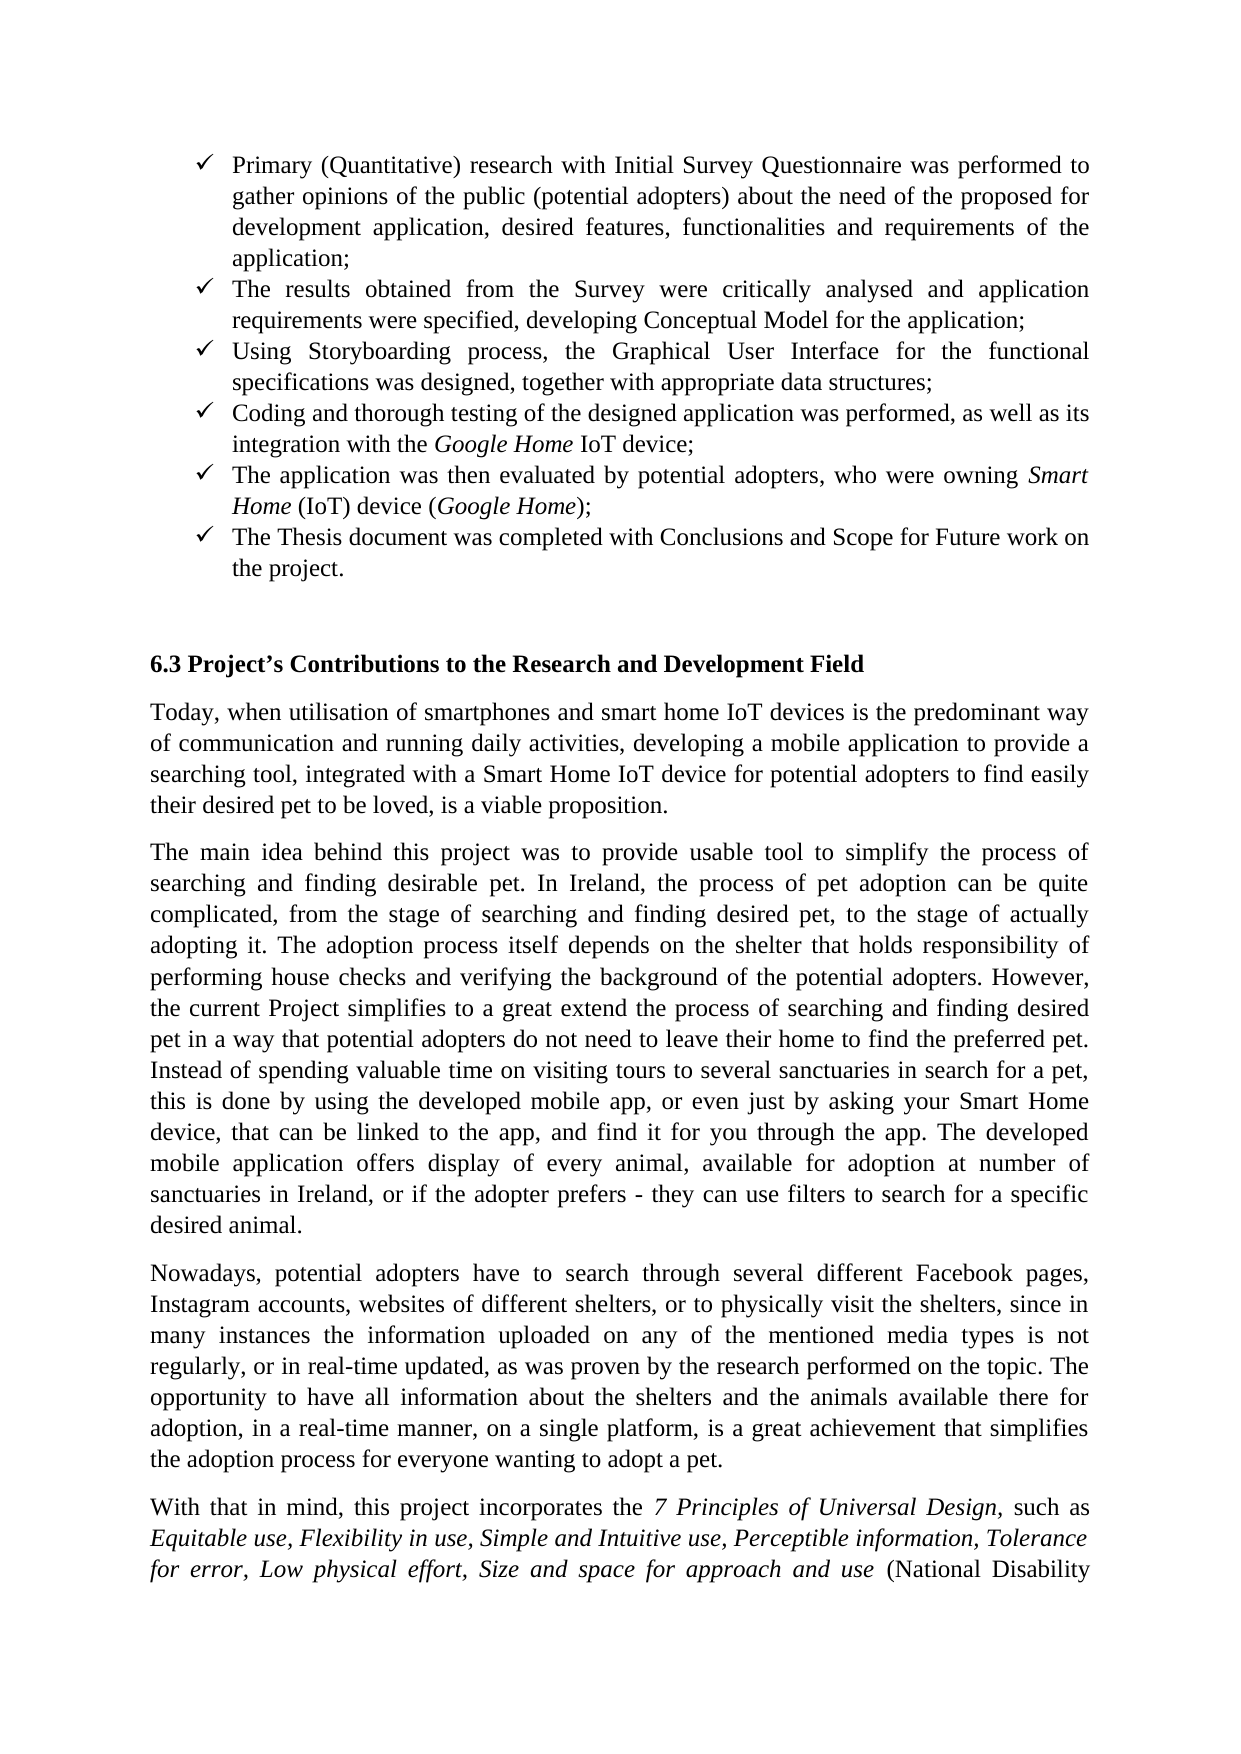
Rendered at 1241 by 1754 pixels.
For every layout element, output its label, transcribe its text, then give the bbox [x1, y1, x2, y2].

list Coding and thorough testing of the designed application was performed, as well as its integration with the Google Home IoT device; [194, 398, 1090, 458]
list The application was then evaluated by potential adopters, who were owning Smart Home (IoT) device (Google Home); [194, 460, 1090, 520]
list The results obtained from the Survey were critically analysed and application requirements were specified, developing Conceptual Model for the application; [194, 274, 1090, 334]
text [150, 1492, 1090, 1582]
list The Thesis document was completed with Conclusions and Scope for Future work on the project. [194, 522, 1090, 582]
text 6.3 Project’s Contributions to the Research and Development Field [150, 649, 1090, 678]
text The main idea behind this project was to provide usable tool to simplify the process of searching and finding desirable pet. In Ireland, the process of pet adoption can be quite complicated, from the stage of searching and finding desired pet, to the stage of actually adopting it. The adoption process itself depends on the shelter that holds responsibility of performing house checks and verifying the background of the potential adopters. However, the current Project simplifies to a great extend the process of searching and finding desired pet in a way that potential adopters do not need to leave their home to find the preferred pet. Instead of spending valuable time on visiting tours to several sanctuaries in search for a pet, this is done by using the developed mobile app, or even just by asking your Smart Home device, that can be linked to the app, and find it for you through the app. The developed mobile application offers display of every animal, available for adoption at number of sanctuaries in Ireland, or if the adopter prefers - they can use filters to search for a specific desired animal. [150, 837, 1090, 1239]
list Primary (Quantitative) research with Initial Survey Questionnaire was performed to gather opinions of the public (potential adopters) about the need of the proposed for development application, desired features, functionalities and requirements of the application; [194, 150, 1090, 272]
text Today, when utilisation of smartphones and smart home IoT devices is the predominant way of communication and running daily activities, developing a mobile application to provide a searching tool, integrated with a Smart Home IoT device for potential adopters to find easily their desired pet to be loved, is a viable proposition. [150, 697, 1090, 818]
list Using Storyboarding process, the Graphical User Interface for the functional specifications was designed, together with appropriate data structures; [194, 336, 1090, 396]
text Nowadays, potential adopters have to search through several different Facebook pages, Instagram accounts, websites of different shelters, or to physically visit the shelters, since in many instances the information uploaded on any of the mentioned media types is not regularly, or in real-time updated, as was proven by the research performed on the topic. The opportunity to have all information about the shelters and the animals available there for adoption, in a real-time manner, on a single platform, is a great achievement that simplifies the adoption process for everyone wanting to adopt a pet. [150, 1258, 1090, 1473]
